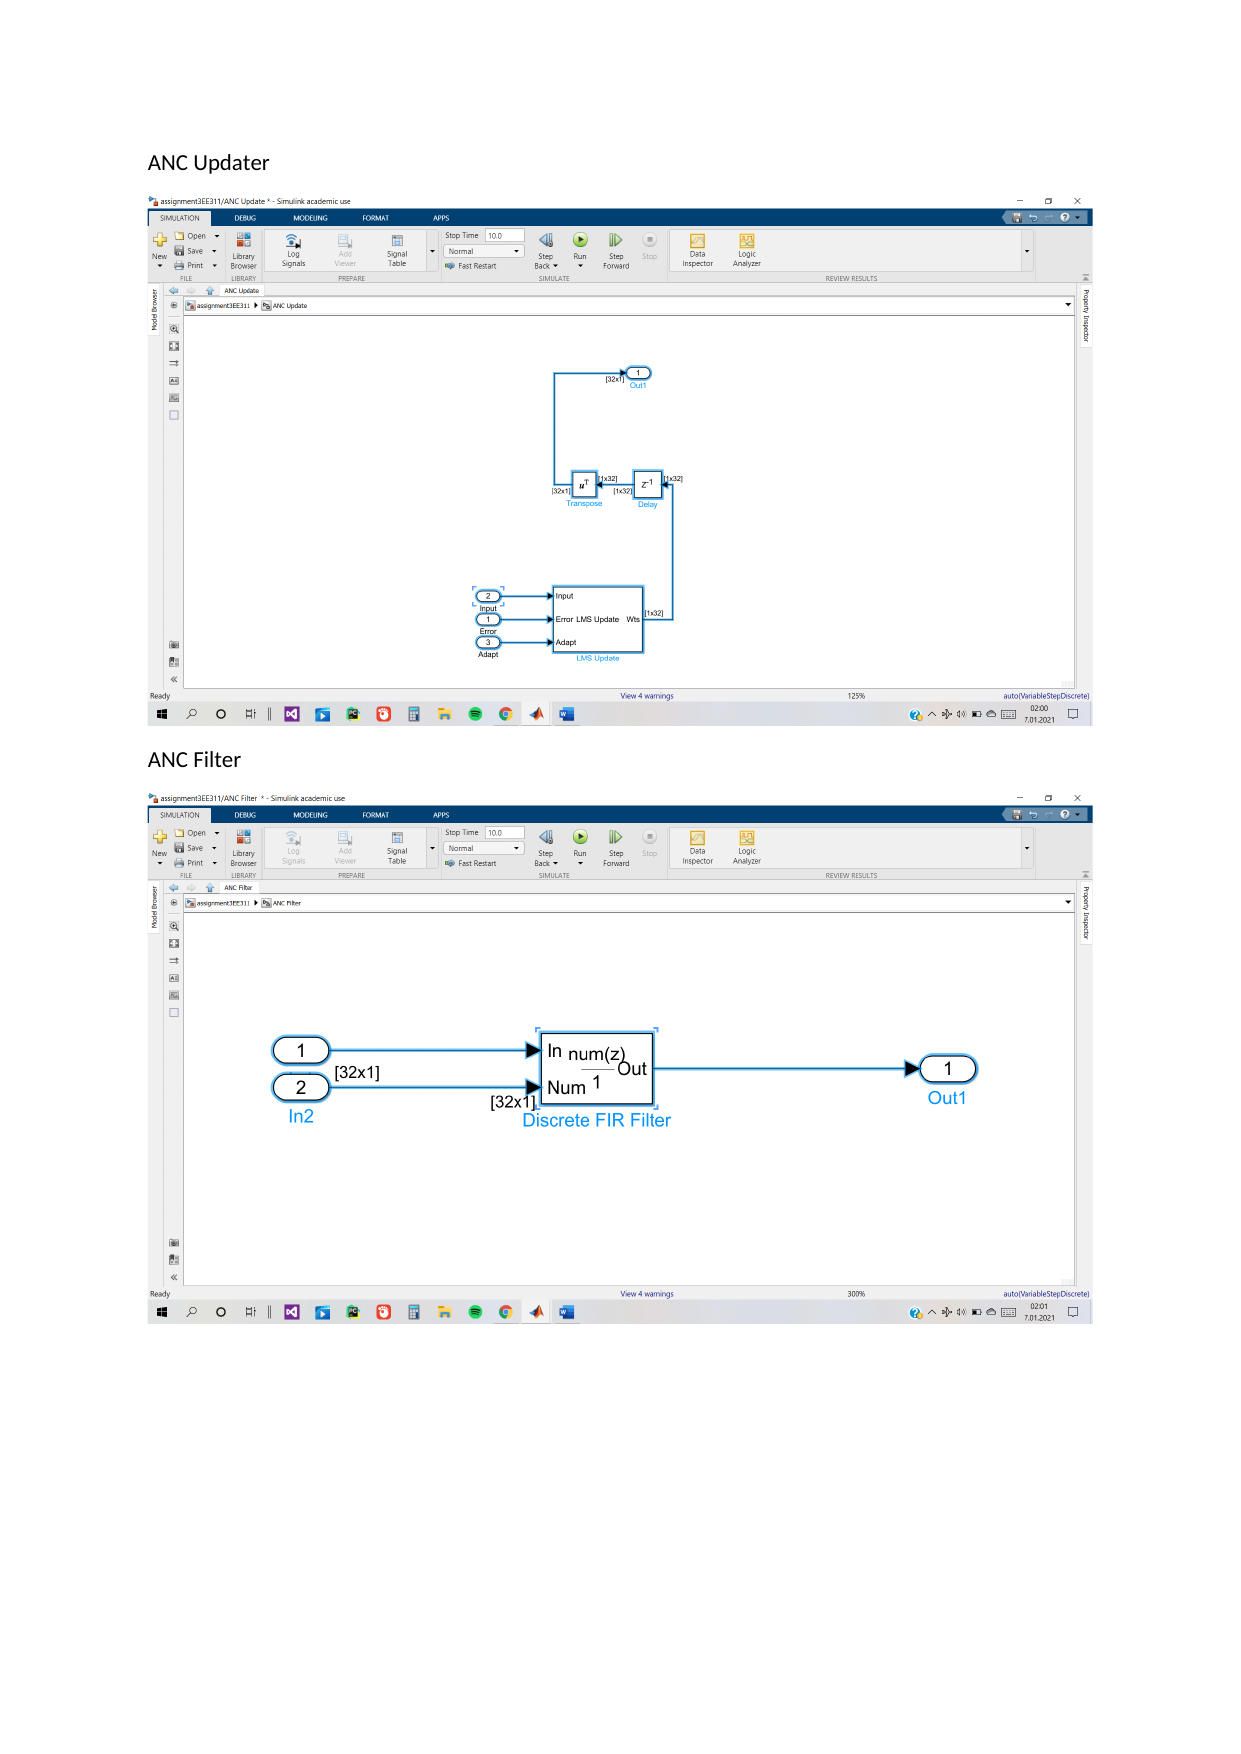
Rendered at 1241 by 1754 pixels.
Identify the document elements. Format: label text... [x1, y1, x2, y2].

picture [147, 194, 1093, 726]
text ANC Updater [148, 148, 1093, 176]
picture [147, 791, 1093, 1324]
text ANC Filter [148, 745, 1093, 773]
